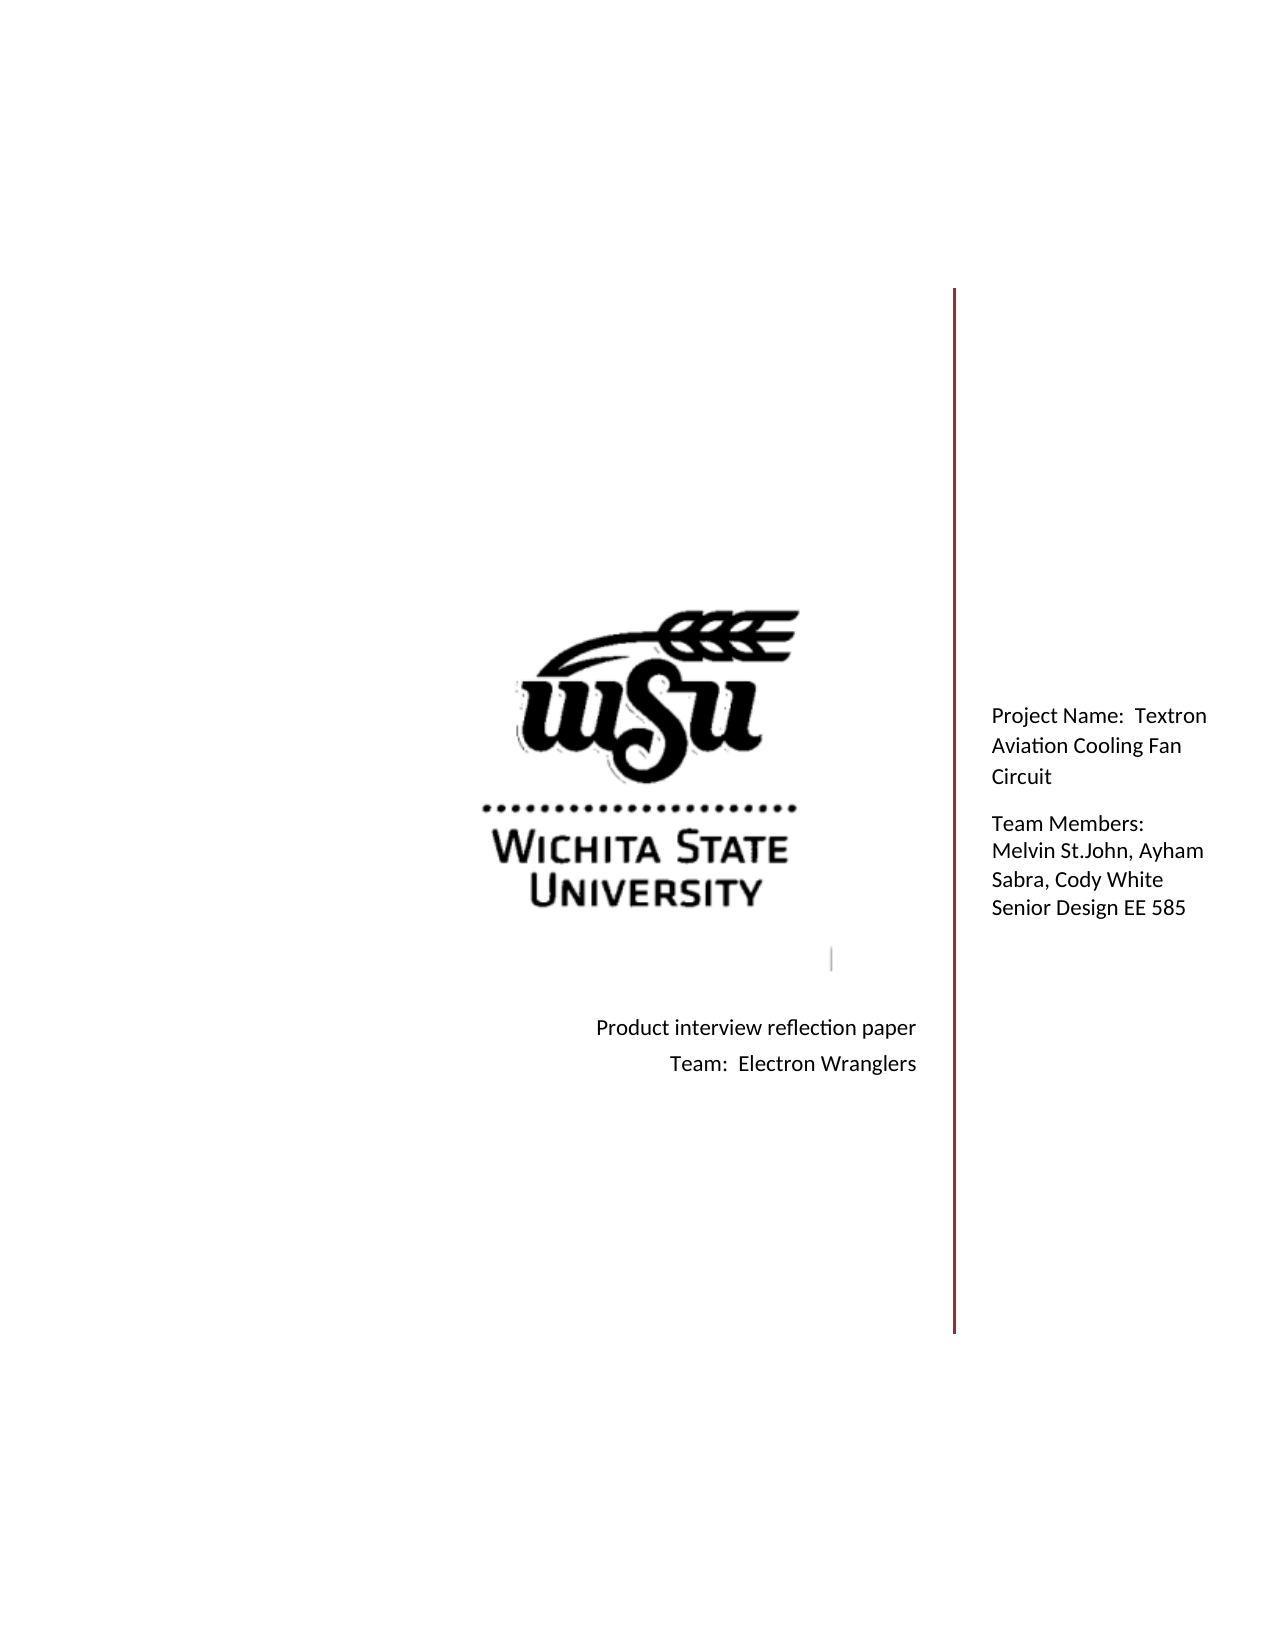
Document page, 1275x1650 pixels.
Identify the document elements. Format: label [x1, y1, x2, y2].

picture [401, 525, 917, 995]
